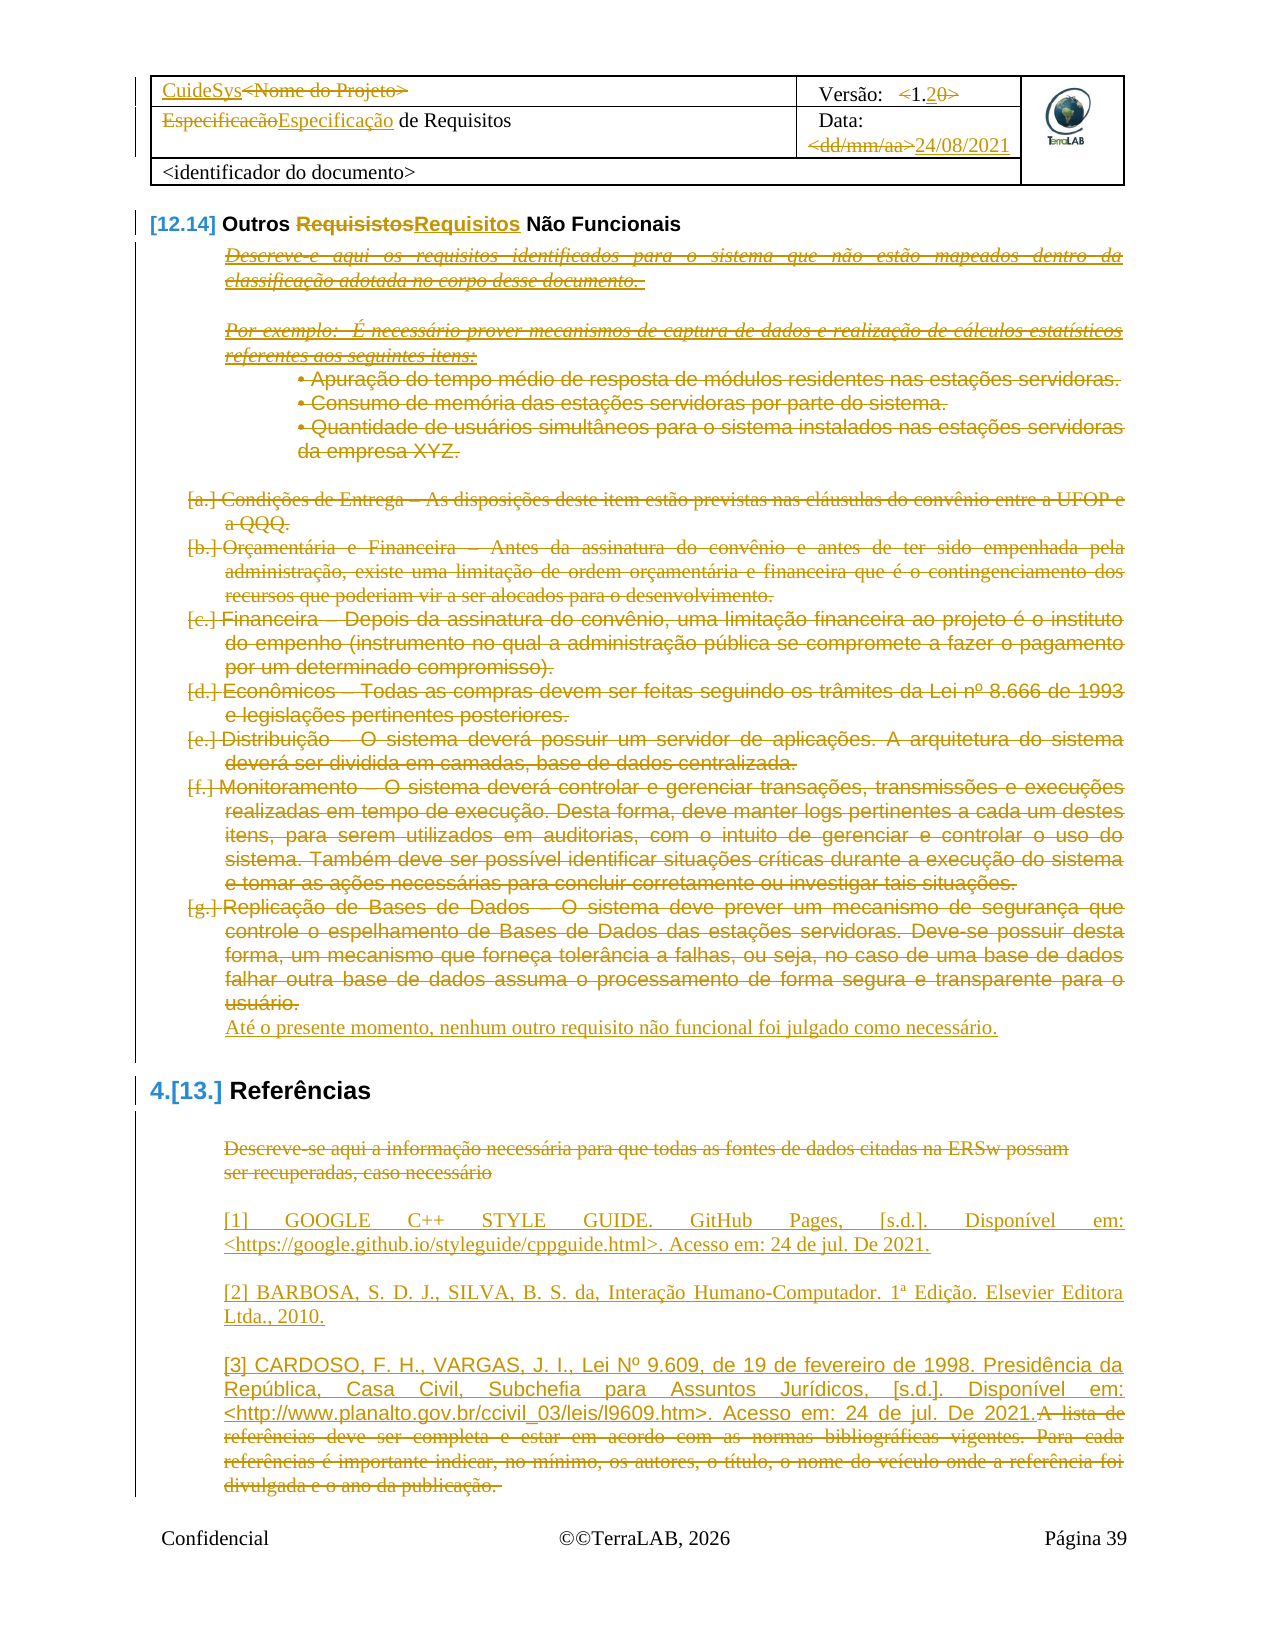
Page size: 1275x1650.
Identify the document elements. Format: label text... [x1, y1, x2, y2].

subtitle Referências [150, 1076, 1125, 1104]
picture [1032, 80, 1102, 154]
subtitle Outros Não Funcionais [150, 210, 1125, 235]
